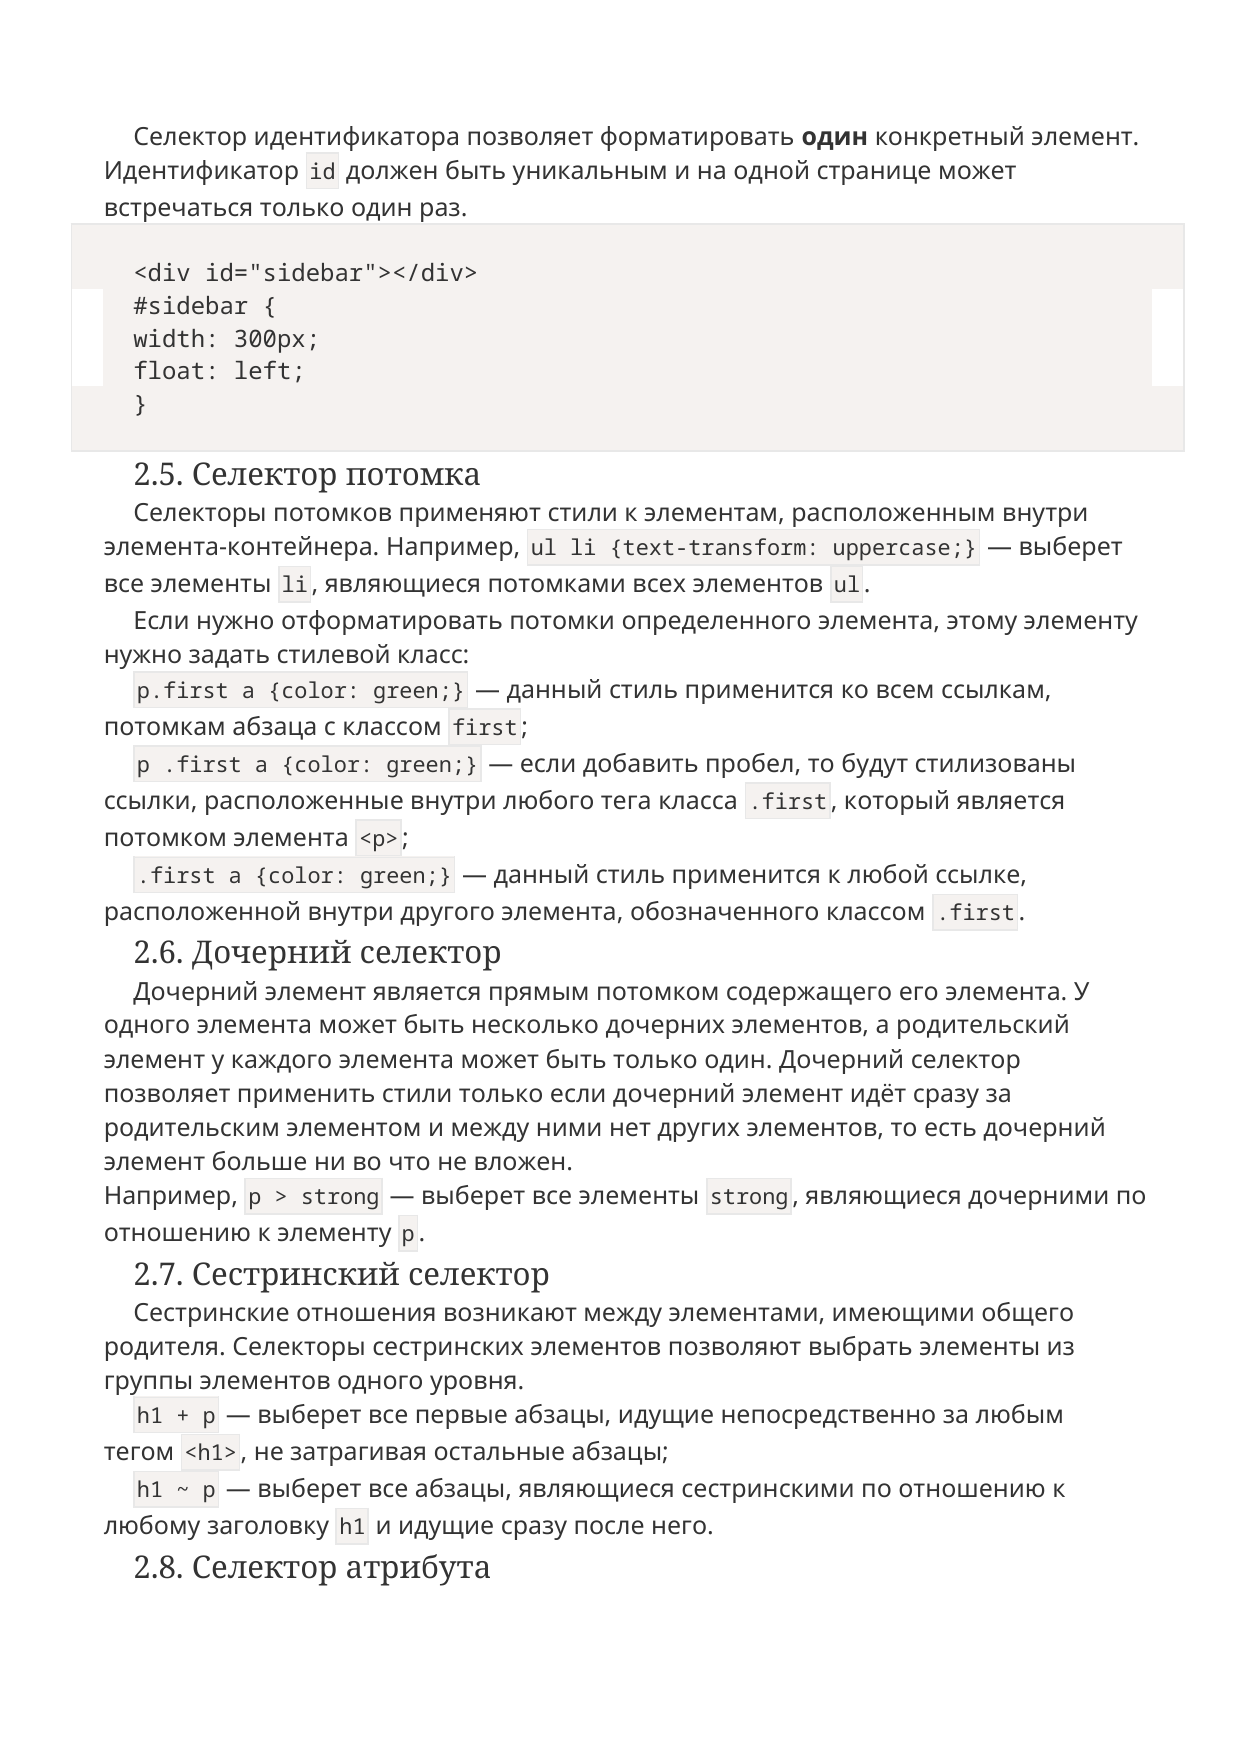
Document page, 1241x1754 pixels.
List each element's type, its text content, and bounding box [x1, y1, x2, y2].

text 2.5. Селектор потомка [103, 452, 1152, 494]
text h1 ~ p — выберет все абзацы, являющиеся сестринскими по отношению к любому заголовку h1 и идущие сразу после него. [103, 1471, 1152, 1545]
text Селектор идентификатора позволяет форматировать один конкретный элемент. Идентификатор id должен быть уникальным и на одной странице может встречаться только один раз. [103, 118, 1152, 223]
text #sidebar { [103, 289, 1152, 321]
text width: 300px; [103, 321, 1152, 354]
text Дочерний элемент является прямым потомком содержащего его элемента. У одного элемента может быть несколько дочерних элементов, а родительский элемент у каждого элемента может быть только один. Дочерний селектор позволяет применить стили только если дочерний элемент идёт сразу за родительским элементом и между ними нет других элементов, то есть дочерний элемент больше ни во что не вложен. Например, p > strong — выберет все элементы strong, являющиеся дочерними по отношению к элементу p. [103, 973, 1152, 1252]
text Сестринские отношения возникают между элементами, имеющими общего родителя. Селекторы сестринских элементов позволяют выбрать элементы из группы элементов одного уровня. [103, 1294, 1152, 1396]
text <div id="sidebar"></div> [72, 225, 1183, 289]
text 2.6. Дочерний селектор [103, 931, 1152, 973]
text h1 + p — выберет все первые абзацы, идущие непосредственно за любым тегом <h1>, не затрагивая остальные абзацы; [103, 1396, 1152, 1471]
text p .first a {color: green;} — если добавить пробел, то будут стилизованы ссылки, расположенные внутри любого тега класса .first, который является потомком элемента <p>; [103, 745, 1152, 856]
text .first a {color: green;} — данный стиль применится к любой ссылке, расположенной внутри другого элемента, обозначенного классом .first. [103, 856, 1152, 931]
text p.first a {color: green;} — данный стиль применится ко всем ссылкам, потомкам абзаца с классом first; [468, 671, 1152, 745]
text Если нужно отформатировать потомки определенного элемента, этому элементу нужно задать стилевой класс: [103, 603, 1152, 671]
text p.first a {color: green;} — данный стиль применится ко всем ссылкам, потомкам абзаца с классом first; [103, 671, 448, 745]
text Селекторы потомков применяют стили к элементам, расположенным внутри элемента-контейнера. Например, ul li {text-transform: uppercase;} — выберет все элементы li, являющиеся потомками всех элементов ul. [103, 494, 1152, 603]
text 2.8. Селектор атрибута [103, 1545, 1152, 1587]
text } [72, 354, 1183, 450]
text 2.7. Сестринский селектор [103, 1252, 1152, 1294]
